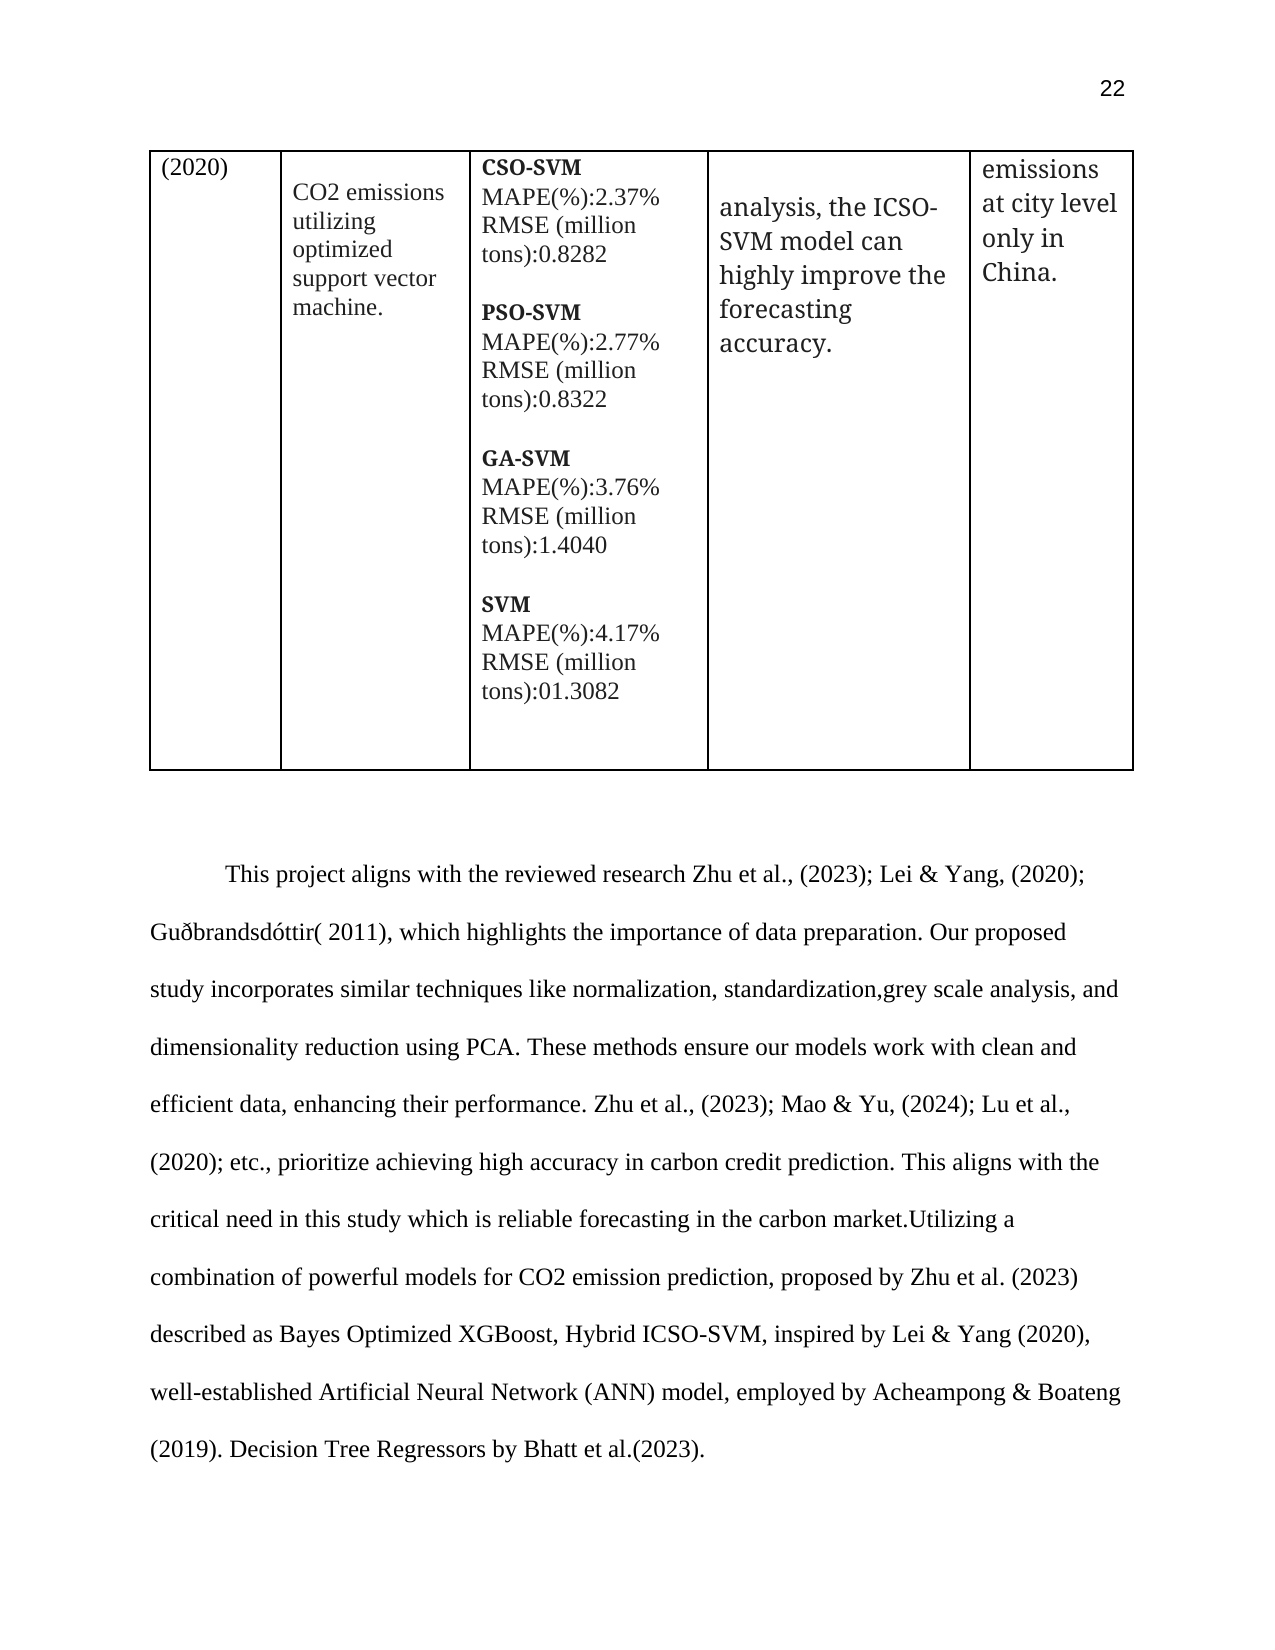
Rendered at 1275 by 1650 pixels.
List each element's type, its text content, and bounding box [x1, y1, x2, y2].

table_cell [971, 152, 1132, 768]
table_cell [471, 152, 707, 768]
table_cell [709, 152, 969, 768]
text This project aligns with the reviewed research Zhu et al., (2023); Lei & Yang, (2020); Guðbrandsdóttir( 2011), which highlights the importance of data preparation. Our proposed study incorporates similar techniques like normalization, standardization,grey scale analysis, and dimensionality reduction using PCA. These methods ensure our models work with clean and efficient data, enhancing their performance. Zhu et al., (2023); Mao & Yu, (2024); Lu et al., (2020); etc., prioritize achieving high accuracy in carbon credit prediction. This aligns with the critical need in this study which is reliable forecasting in the carbon market.Utilizing a combination of powerful models for CO2 emission prediction, proposed by Zhu et al. (2023) described as Bayes Optimized XGBoost, Hybrid ICSO-SVM, inspired by Lei & Yang (2020), well-established Artificial Neural Network (ANN) model, employed by Acheampong & Boateng (2019). Decision Tree Regressors by Bhatt et al.(2023). [150, 859, 1125, 1463]
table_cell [282, 152, 469, 768]
table_cell Lei & Yang (2020) [151, 152, 280, 768]
